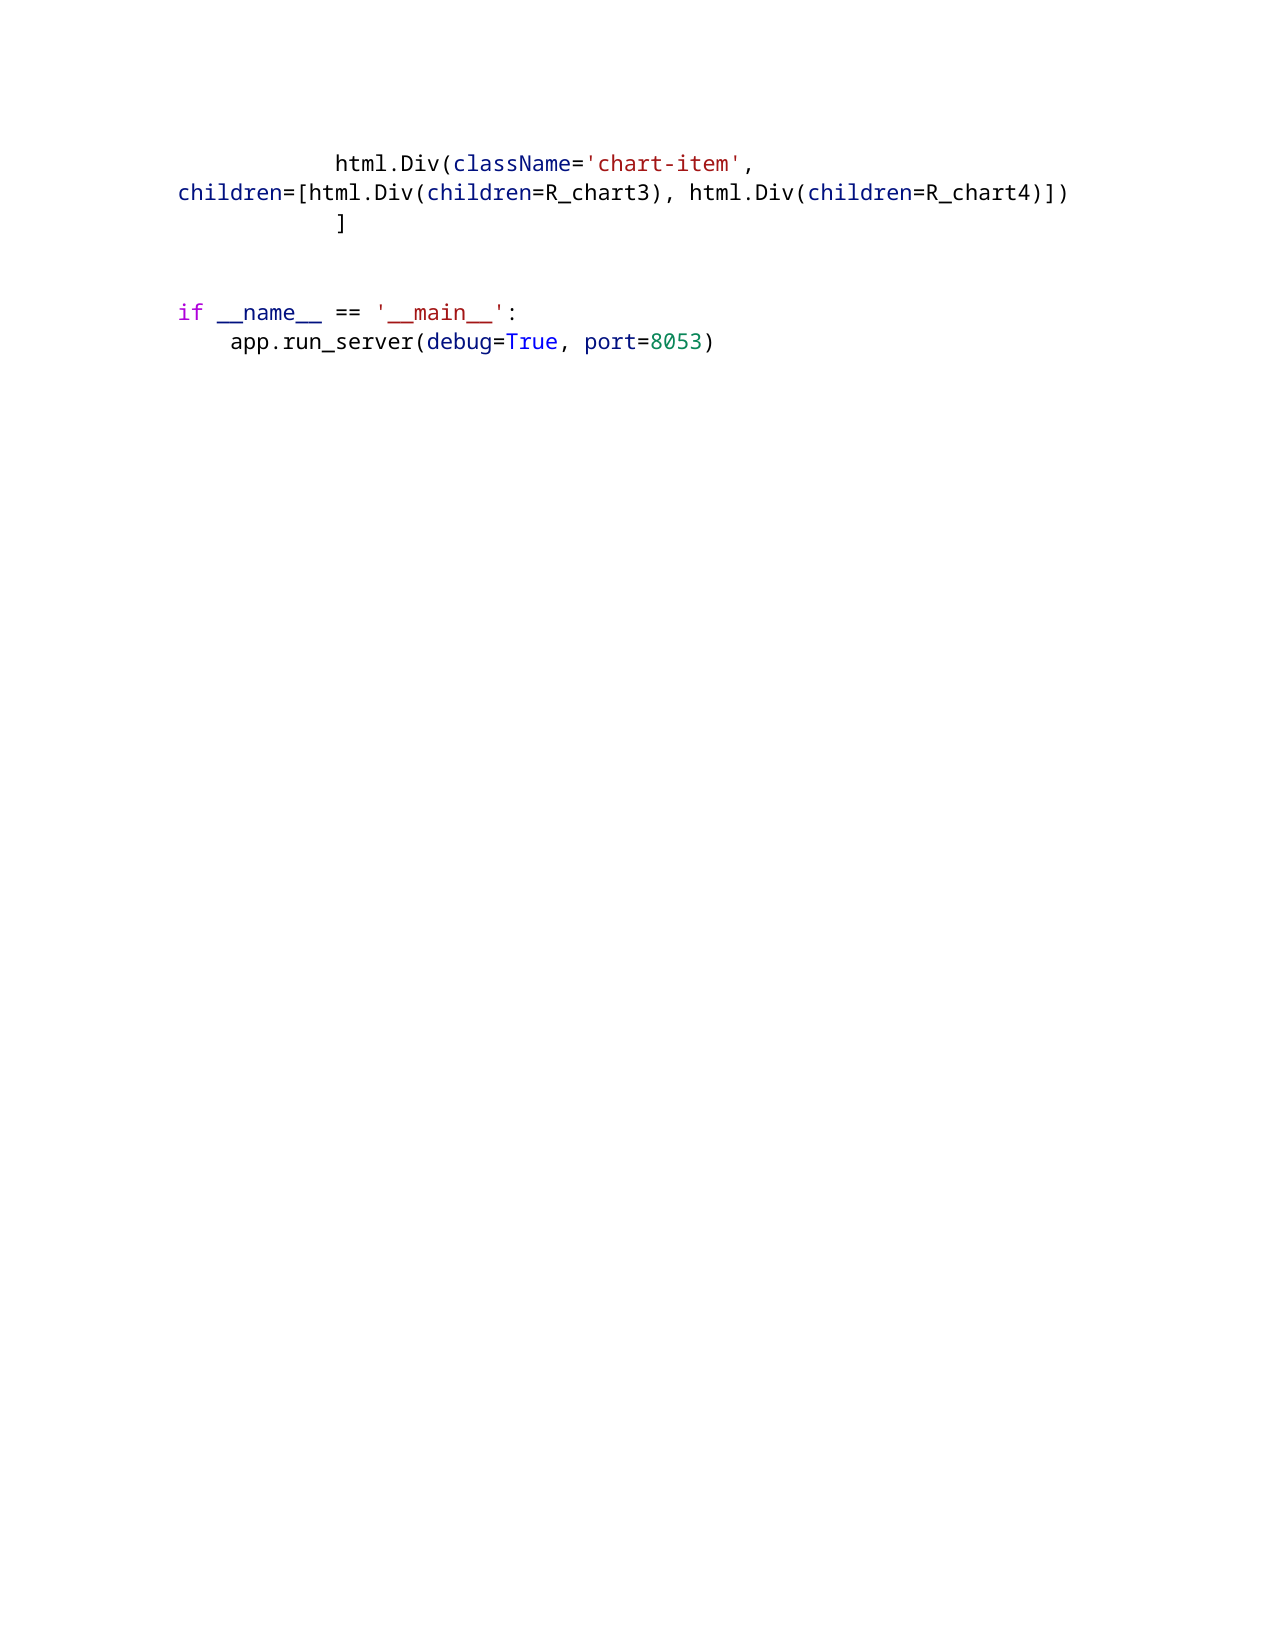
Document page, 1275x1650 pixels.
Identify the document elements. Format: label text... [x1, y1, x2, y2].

text ] [177, 207, 1098, 237]
text html.Div(className='chart-item', children=[html.Div(children=R_chart3), html.Div(children=R_chart4)]) [177, 148, 1098, 207]
text if __name__ == '__main__': [177, 297, 1098, 326]
text app.run_server(debug=True, port=8053) [177, 326, 1098, 356]
